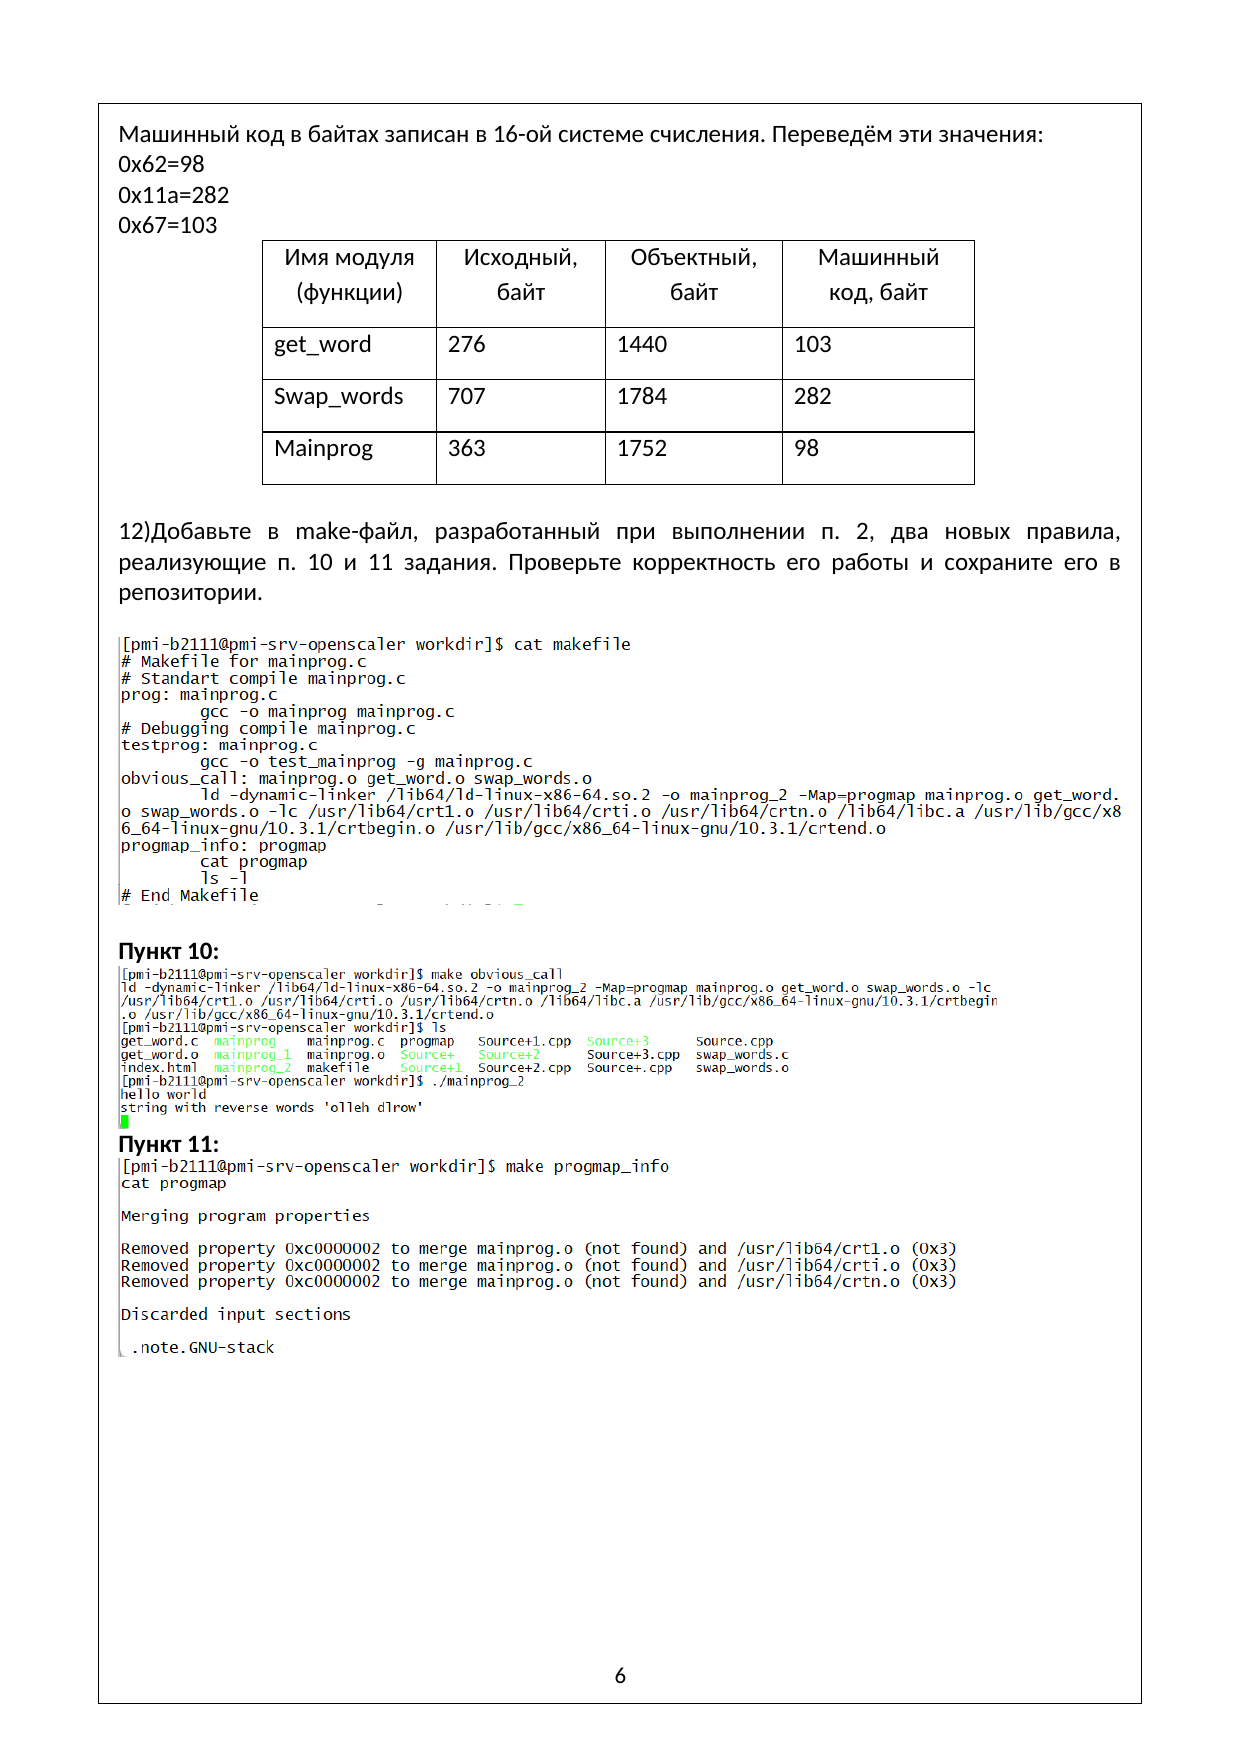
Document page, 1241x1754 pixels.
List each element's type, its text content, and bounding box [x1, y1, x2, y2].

table_cell 1440 [606, 328, 782, 379]
picture [118, 637, 1122, 905]
text Машинный код в байтах записан в 16-ой системе счисления. Переведём эти значения: [118, 118, 1122, 149]
table_header Имя модуля (функции) [263, 241, 436, 327]
table_header Машинный код, байт [783, 241, 974, 327]
table_cell 1784 [606, 380, 782, 431]
table_cell get_word [263, 328, 436, 379]
table_cell 276 [437, 328, 605, 379]
text 0x67=103 [118, 210, 1122, 240]
table_header Объектный, байт [606, 241, 782, 327]
text Пункт 10: [118, 935, 1122, 966]
table_cell 363 [437, 433, 605, 483]
table_cell 1752 [606, 433, 782, 483]
picture [118, 966, 997, 1129]
table_cell 282 [783, 380, 974, 431]
table_cell 98 [783, 433, 974, 483]
table_cell 103 [783, 328, 974, 379]
text Пункт 11: [118, 1128, 1122, 1159]
table_cell 707 [437, 380, 605, 431]
table_cell Swap_words [263, 380, 436, 431]
text 0x11a=282 [118, 179, 1122, 210]
picture [118, 1158, 1015, 1357]
table_cell Mainprog [263, 433, 436, 483]
text 0x62=98 [118, 149, 1122, 179]
text 12)Добавьте в make-файл, разработанный при выполнении п. 2, два новых правила, реализующие п. 10 и 11 задания. Проверьте корректность его работы и сохраните его в репозитории. [118, 515, 1122, 607]
table_header Исходный, байт [437, 241, 605, 327]
